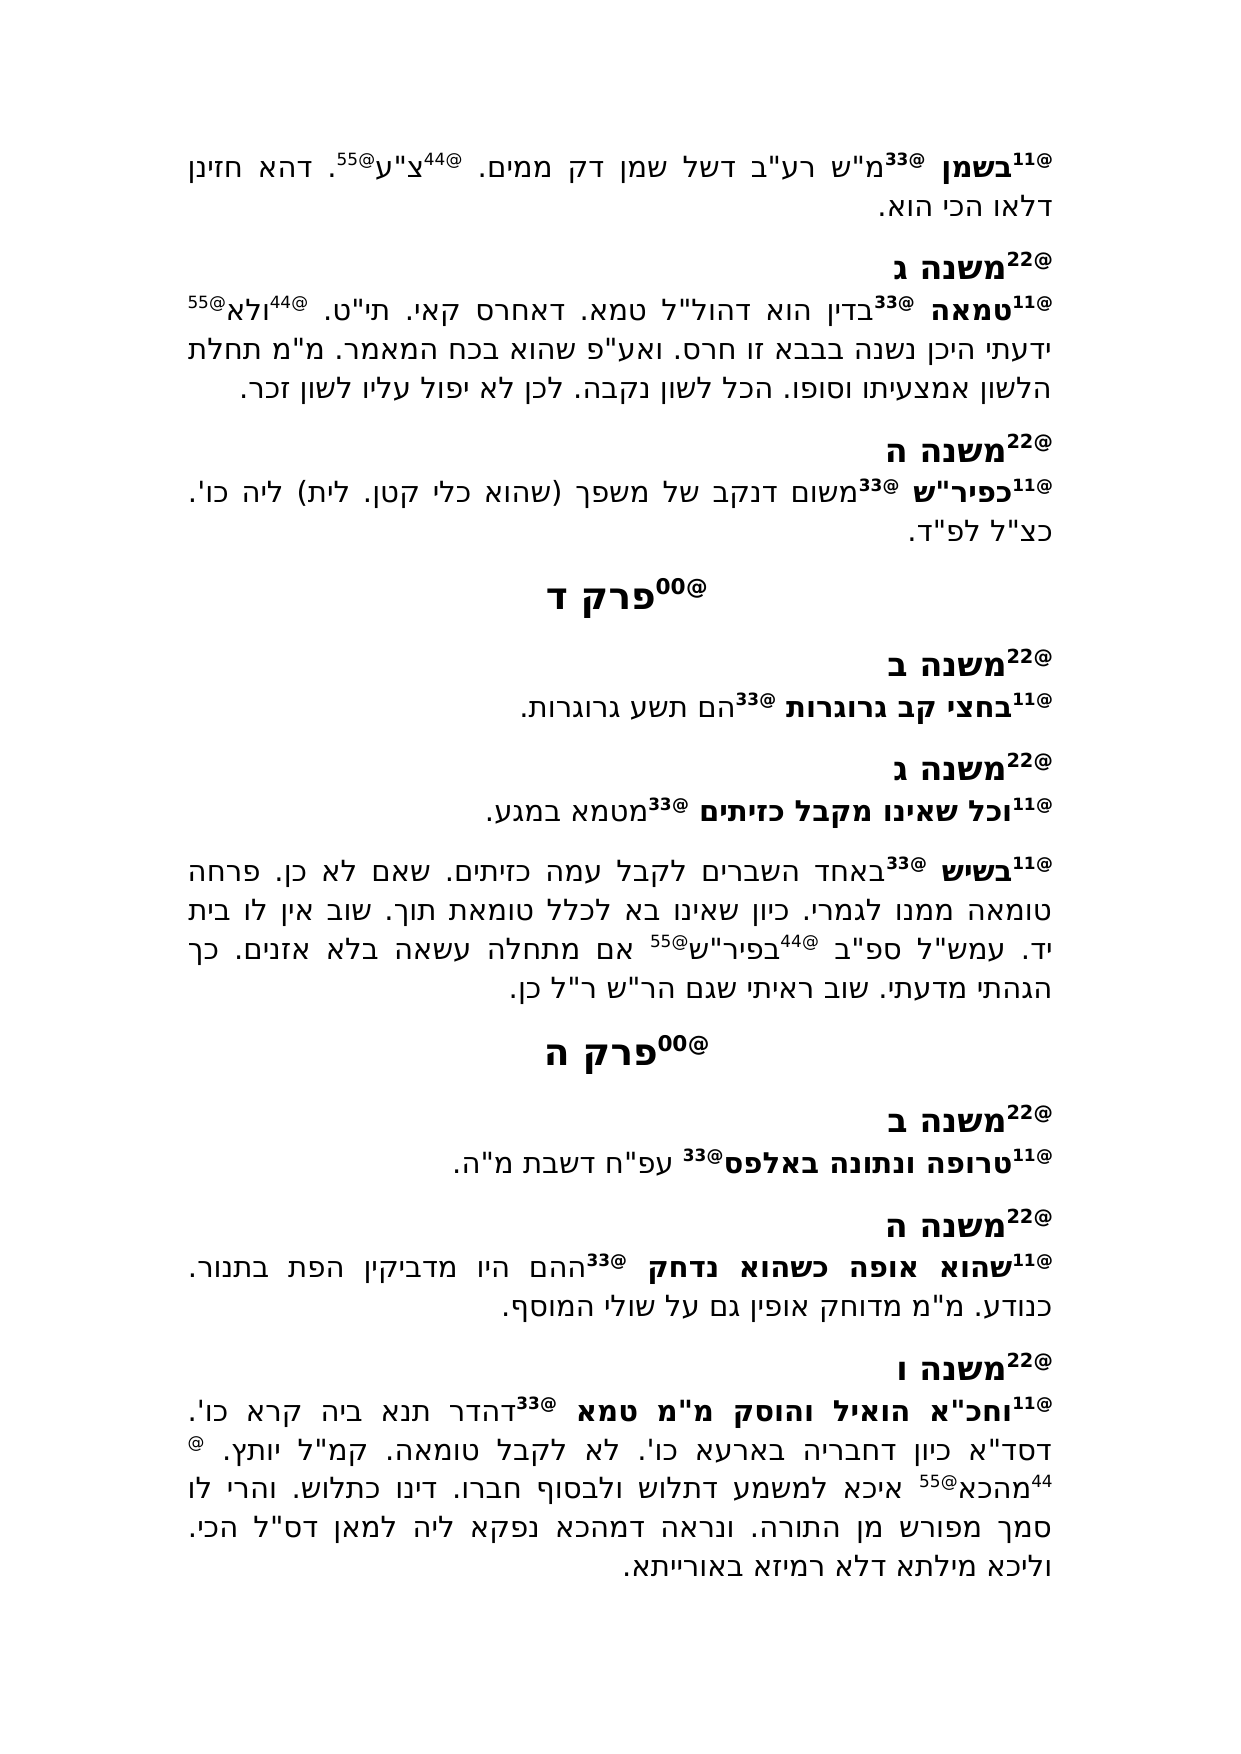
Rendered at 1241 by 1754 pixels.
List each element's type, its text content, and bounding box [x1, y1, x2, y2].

subtitle @22משנה ג [187, 750, 1053, 788]
text @11בשיש @33באחד השברים לקבל עמה כזיתים. שאם לא כן. פרחה טומאה ממנו לגמרי. כיון שאינו בא לכלל טומאת תוך. שוב אין לו בית יד. עמש"ל ספ"ב @44בפיר"ש@55 אם מתחלה עשאה בלא אזנים. כך הגהתי מדעתי. שוב ראיתי שגם הר"ש ר"ל כן. [187, 854, 1053, 1005]
subtitle @22משנה ג [187, 249, 1053, 288]
subtitle @22משנה ב [187, 645, 1053, 684]
text @11וחכ"א הואיל והוסק מ"מ טמא @33דהדר תנא ביה קרא כו'. דסד"א כיון דחבריה בארעא כו'. לא לקבל טומאה. קמ"ל יותץ. @44מהכא@55 איכא למשמע דתלוש ולבסוף חברו. דינו כתלוש. והרי לו סמך מפורש מן התורה. ונראה דמהכא נפקא ליה למאן דס"ל הכי. וליכא מילתא דלא רמיזא באורייתא. [187, 1394, 1053, 1584]
subtitle @22משנה ב [187, 1102, 1053, 1141]
subtitle @00פרק ד [187, 574, 1053, 618]
text @11בשמן @33מ"ש רע"ב דשל שמן דק ממים. @44צ"ע@55. דהא חזינן דלאו הכי הוא. [187, 150, 1053, 223]
subtitle @22משנה ה [187, 431, 1053, 470]
subtitle @00פרק ה [187, 1031, 1053, 1074]
text @11טרופה ונתונה באלפס@33 עפ"ח דשבת מ"ה. [187, 1146, 1053, 1180]
text @11כפיר"ש @33משום דנקב של משפך (שהוא כלי קטן. לית) ליה כו'. כצ"ל לפ"ד. [187, 476, 1053, 548]
text @11שהוא אופה כשהוא נדחק @33ההם היו מדביקין הפת בתנור. כנודע. מ"מ מדוחק אופין גם על שולי המוסף. [187, 1251, 1053, 1323]
subtitle @22משנה ו [187, 1349, 1053, 1388]
subtitle @22משנה ה [187, 1206, 1053, 1245]
text @11טמאה @33בדין הוא דהול"ל טמא. דאחרס קאי. תי"ט. @44ולא@55 ידעתי היכן נשנה בבבא זו חרס. ואע"פ שהוא בכח המאמר. מ"מ תחלת הלשון אמצעיתו וסופו. הכל לשון נקבה. לכן לא יפול עליו לשון זכר. [187, 293, 1053, 405]
text @11וכל שאינו מקבל כזיתים @33מטמא במגע. [187, 794, 1053, 828]
text @11בחצי קב גרוגרות @33הם תשע גרוגרות. [187, 690, 1053, 724]
